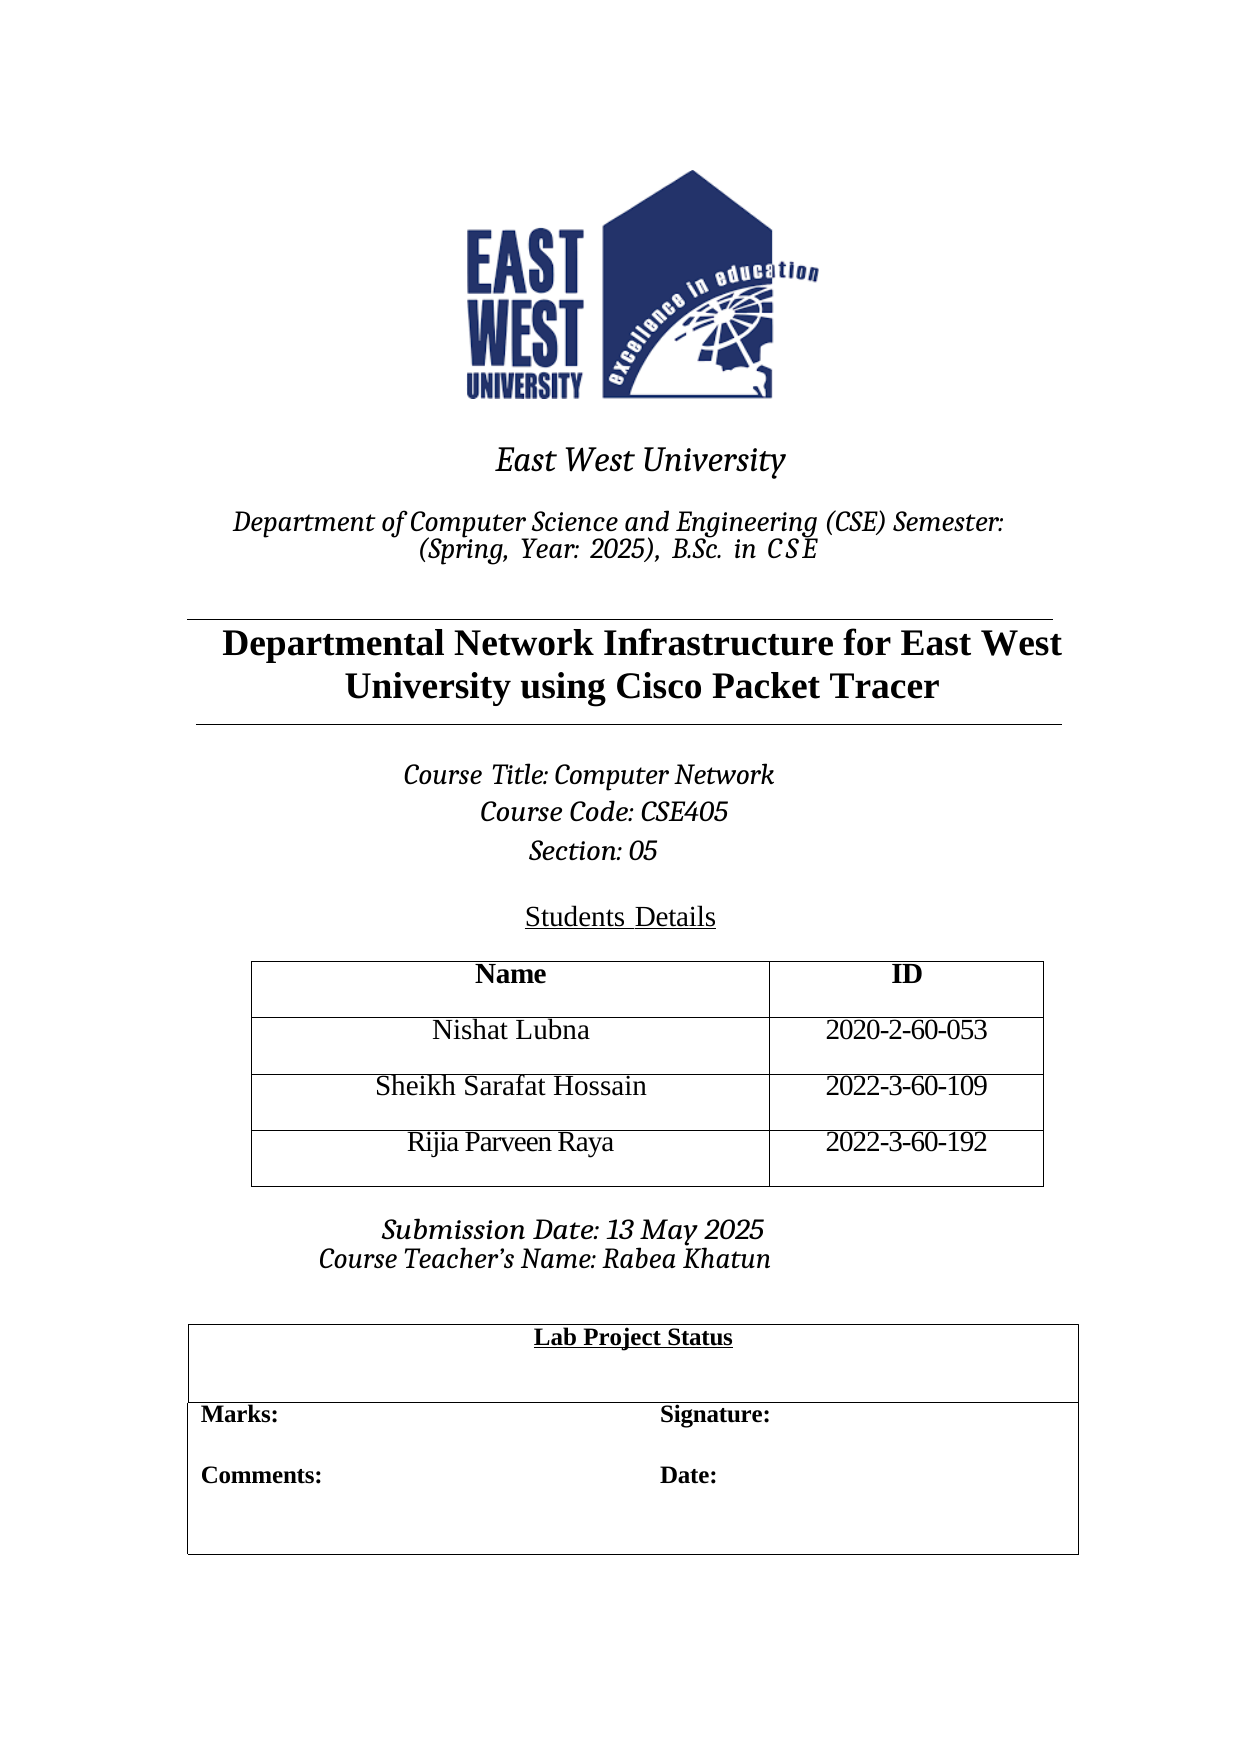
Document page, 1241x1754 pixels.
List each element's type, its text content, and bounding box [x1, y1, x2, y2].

subtitle Department of Computer Science and Engineering (CSE) Semester: (Spring, Year: 2025), B.Sc. in CSE [221, 508, 1016, 566]
subtitle Section: 05 [446, 834, 742, 868]
table_cell Sheikh Sarafat Hossain [252, 1075, 769, 1130]
table_cell Nishat Lubna [252, 1018, 769, 1073]
table_cell 2020-2-60-053 [770, 1018, 1043, 1073]
table_cell 2022-3-60-109 [770, 1075, 1043, 1130]
text Departmental Network Infrastructure for East West University using Cisco Packet Tracer [177, 621, 1107, 707]
table_cell 2022-3-60-192 [770, 1131, 1043, 1186]
subtitle Course Teacher’s Name: Rabea Khatun [221, 1245, 783, 1274]
table_header Name [252, 962, 769, 1017]
text East West University [177, 440, 1107, 481]
subtitle Course Code: CSE405 [402, 795, 742, 829]
picture [466, 170, 819, 399]
subtitle Submission Date: 13 May 2025 [177, 1216, 783, 1245]
table_cell Rijia Parveen Raya [252, 1131, 769, 1186]
subtitle Course Title: Computer Network [296, 758, 1006, 792]
subtitle Students Details [225, 899, 1016, 932]
table_header ID [770, 962, 1043, 1017]
